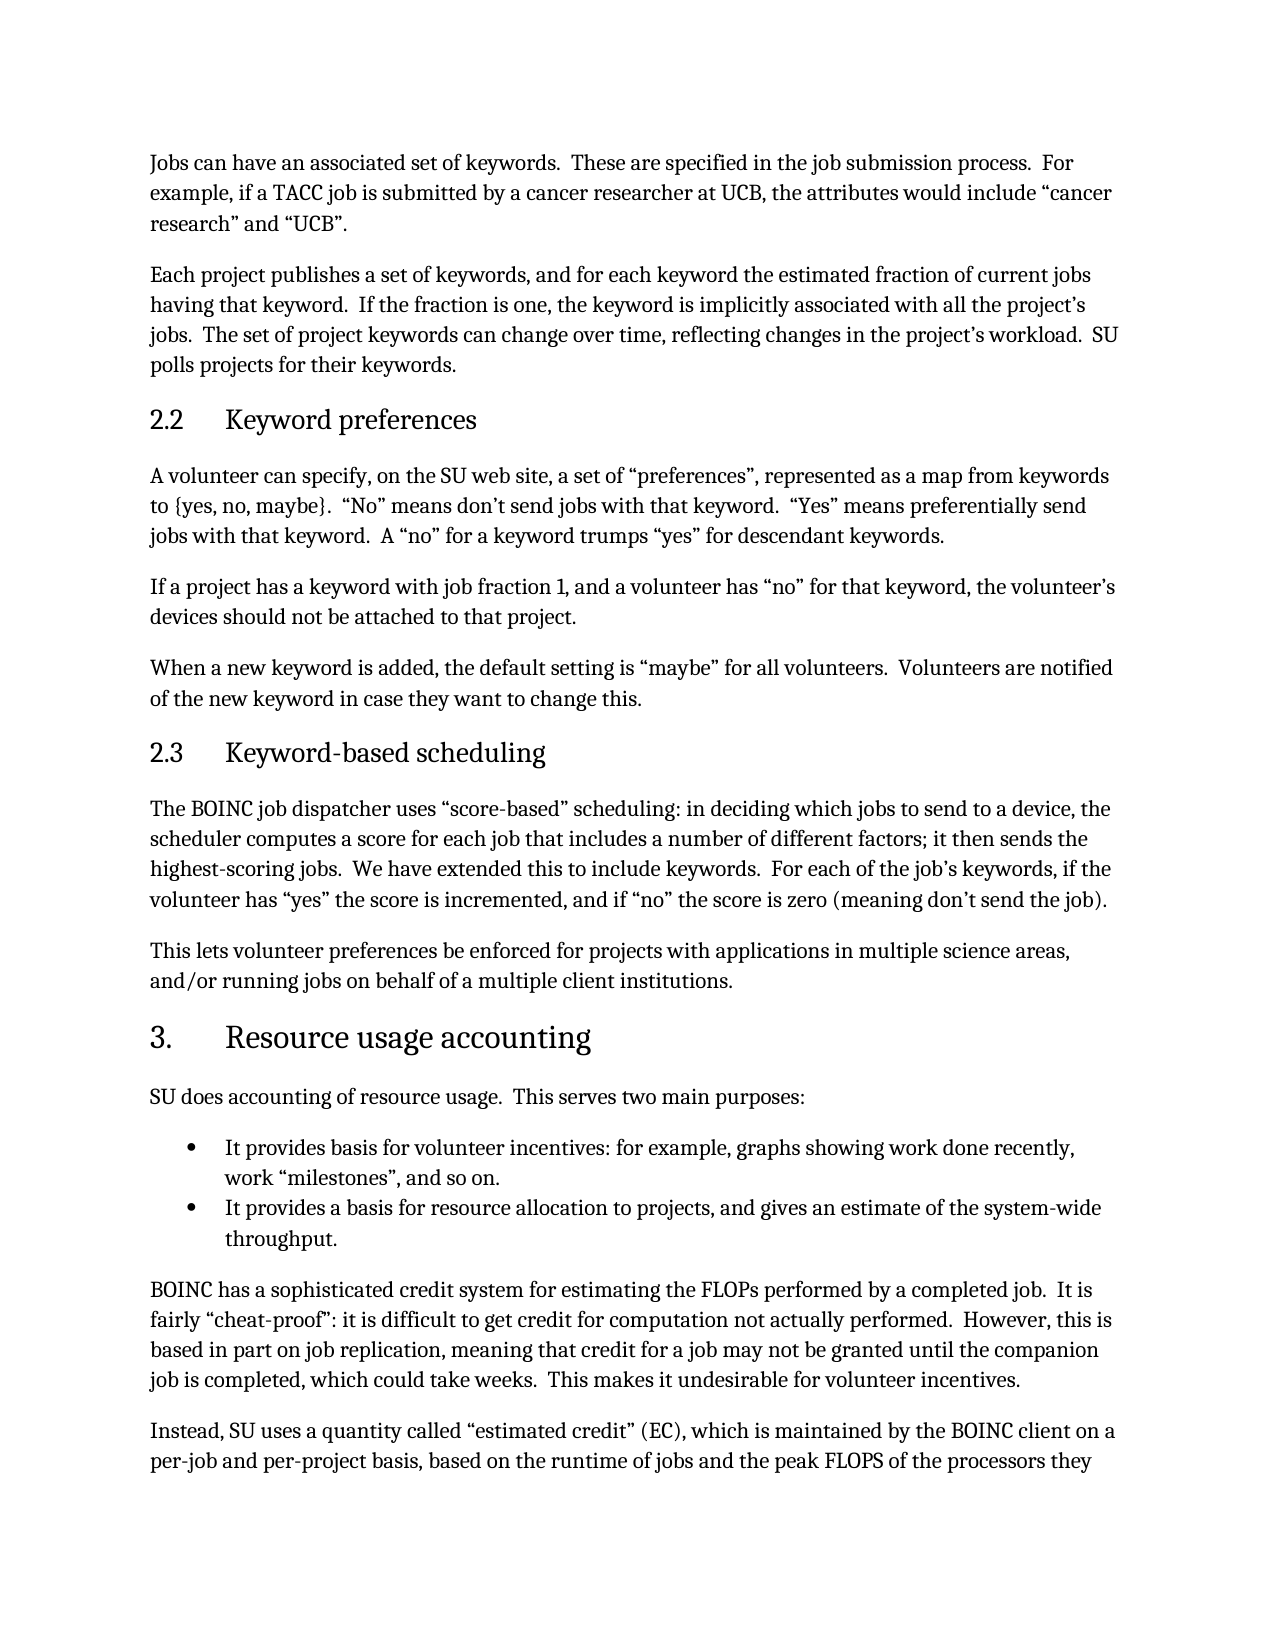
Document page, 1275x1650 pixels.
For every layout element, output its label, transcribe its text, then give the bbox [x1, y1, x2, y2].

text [150, 1418, 1125, 1474]
text If a project has a keyword with job fraction 1, and a volunteer has “no” for that keyword, the volunteer’s devices should not be attached to that project. [150, 574, 1125, 631]
text The BOINC job dispatcher uses “score-based” scheduling: in deciding which jobs to send to a device, the scheduler computes a score for each job that includes a number of different factors; it then sends the highest-scoring jobs. We have extended this to include keywords. For each of the job’s keywords, if the volunteer has “yes” the score is incremented, and if “no” the score is zero (meaning don’t send the job). [150, 796, 1125, 913]
text When a new keyword is added, the default setting is “maybe” for all volunteers. Volunteers are notified of the new keyword in case they want to change this. [150, 655, 1125, 712]
text This lets volunteer preferences be enforced for projects with applications in multiple science areas, and/or running jobs on behalf of a multiple client institutions. [150, 937, 1125, 994]
subtitle 3. Resource usage accounting [150, 1019, 1125, 1057]
subtitle 2.2 Keyword preferences [150, 403, 1125, 437]
text A volunteer can specify, on the SU web site, a set of “preferences”, represented as a map from keywords to {yes, no, maybe}. “No” means don’t send jobs with that keyword. “Yes” means preferentially send jobs with that keyword. A “no” for a keyword trumps “yes” for descendant keywords. [150, 462, 1125, 549]
text SU does accounting of resource usage. This serves two main purposes: [150, 1084, 1125, 1110]
list It provides basis for volunteer incentives: for example, graphs showing work done recently, work “milestones”, and so on. [187, 1135, 1125, 1191]
text Jobs can have an associated set of keywords. These are specified in the job submission process. For example, if a TACC job is submitted by a cancer researcher at UCB, the attributes would include “cancer research” and “UCB”. [150, 150, 1125, 237]
subtitle 2.3 Keyword-based scheduling [150, 736, 1125, 770]
list It provides a basis for resource allocation to projects, and gives an estimate of the system-wide throughput. [187, 1195, 1125, 1252]
text Each project publishes a set of keywords, and for each keyword the estimated fraction of current jobs having that keyword. If the fraction is one, the keyword is implicitly associated with all the project’s jobs. The set of project keywords can change over time, reflecting changes in the project’s workload. SU polls projects for their keywords. [150, 261, 1125, 378]
text BOINC has a sophisticated credit system for estimating the FLOPs performed by a completed job. It is fairly “cheat-proof”: it is difficult to get credit for computation not actually performed. However, this is based in part on job replication, meaning that credit for a job may not be granted until the companion job is completed, which could take weeks. This makes it undesirable for volunteer incentives. [150, 1276, 1125, 1393]
